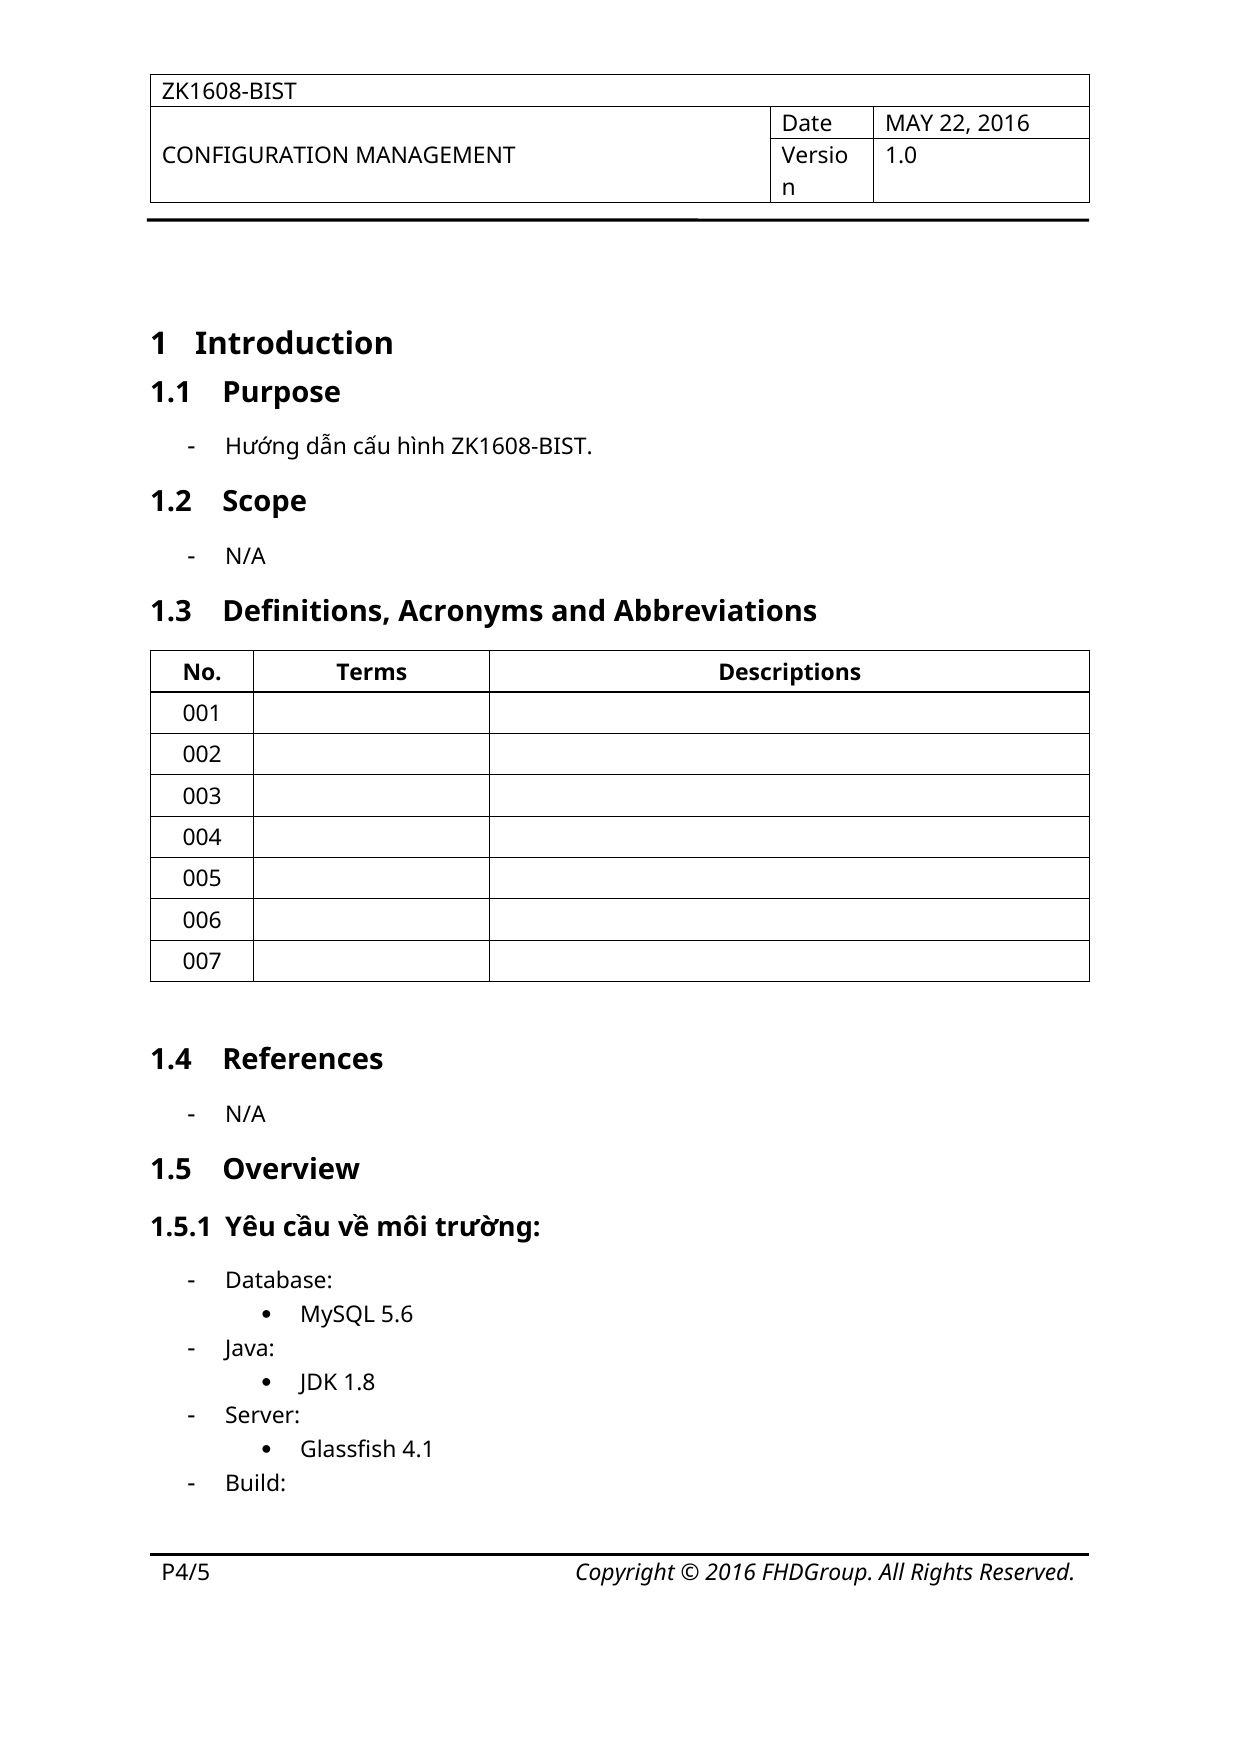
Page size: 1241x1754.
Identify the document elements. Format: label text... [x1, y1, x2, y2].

subtitle Introduction [150, 321, 1090, 363]
subtitle Yêu cầu về môi trường: [150, 1208, 1090, 1245]
table_header No. [151, 651, 253, 691]
table_cell [254, 734, 489, 774]
table_cell [254, 817, 489, 857]
table_header Descriptions [490, 651, 1089, 691]
table_cell [254, 941, 489, 981]
table_cell [490, 858, 1089, 898]
table_cell [490, 775, 1089, 816]
table_cell 001 [151, 693, 253, 733]
table_cell 005 [151, 858, 253, 898]
subtitle References [150, 1038, 1090, 1078]
table_cell [254, 899, 489, 939]
list N/A [187, 540, 1090, 571]
table_cell 006 [151, 899, 253, 939]
table_cell [490, 817, 1089, 857]
subtitle Scope [150, 481, 1090, 520]
subtitle Definitions, Acronyms and Abbreviations [150, 591, 1090, 630]
table_cell 004 [151, 817, 253, 857]
table_cell [490, 899, 1089, 939]
list Hướng dẫn cấu hình ZK1608-BIST. [187, 430, 1090, 462]
table_header Terms [254, 651, 489, 691]
table_cell [254, 693, 489, 733]
table_cell [490, 693, 1089, 733]
table_cell [254, 775, 489, 816]
table_cell 002 [151, 734, 253, 774]
table_cell 007 [151, 941, 253, 981]
list Java: [187, 1332, 1090, 1363]
subtitle Overview [150, 1148, 1090, 1188]
list Glassfish 4.1 [262, 1433, 1090, 1464]
list JDK 1.8 [262, 1366, 1090, 1397]
list N/A [187, 1098, 1090, 1129]
table_cell [490, 941, 1089, 981]
list Build: [187, 1467, 1090, 1498]
list MySQL 5.6 [262, 1298, 1090, 1329]
list Server: [187, 1399, 1090, 1431]
subtitle Purpose [150, 371, 1090, 411]
table_cell [490, 734, 1089, 774]
table_cell [254, 858, 489, 898]
list Database: [187, 1264, 1090, 1296]
table_cell 003 [151, 775, 253, 816]
